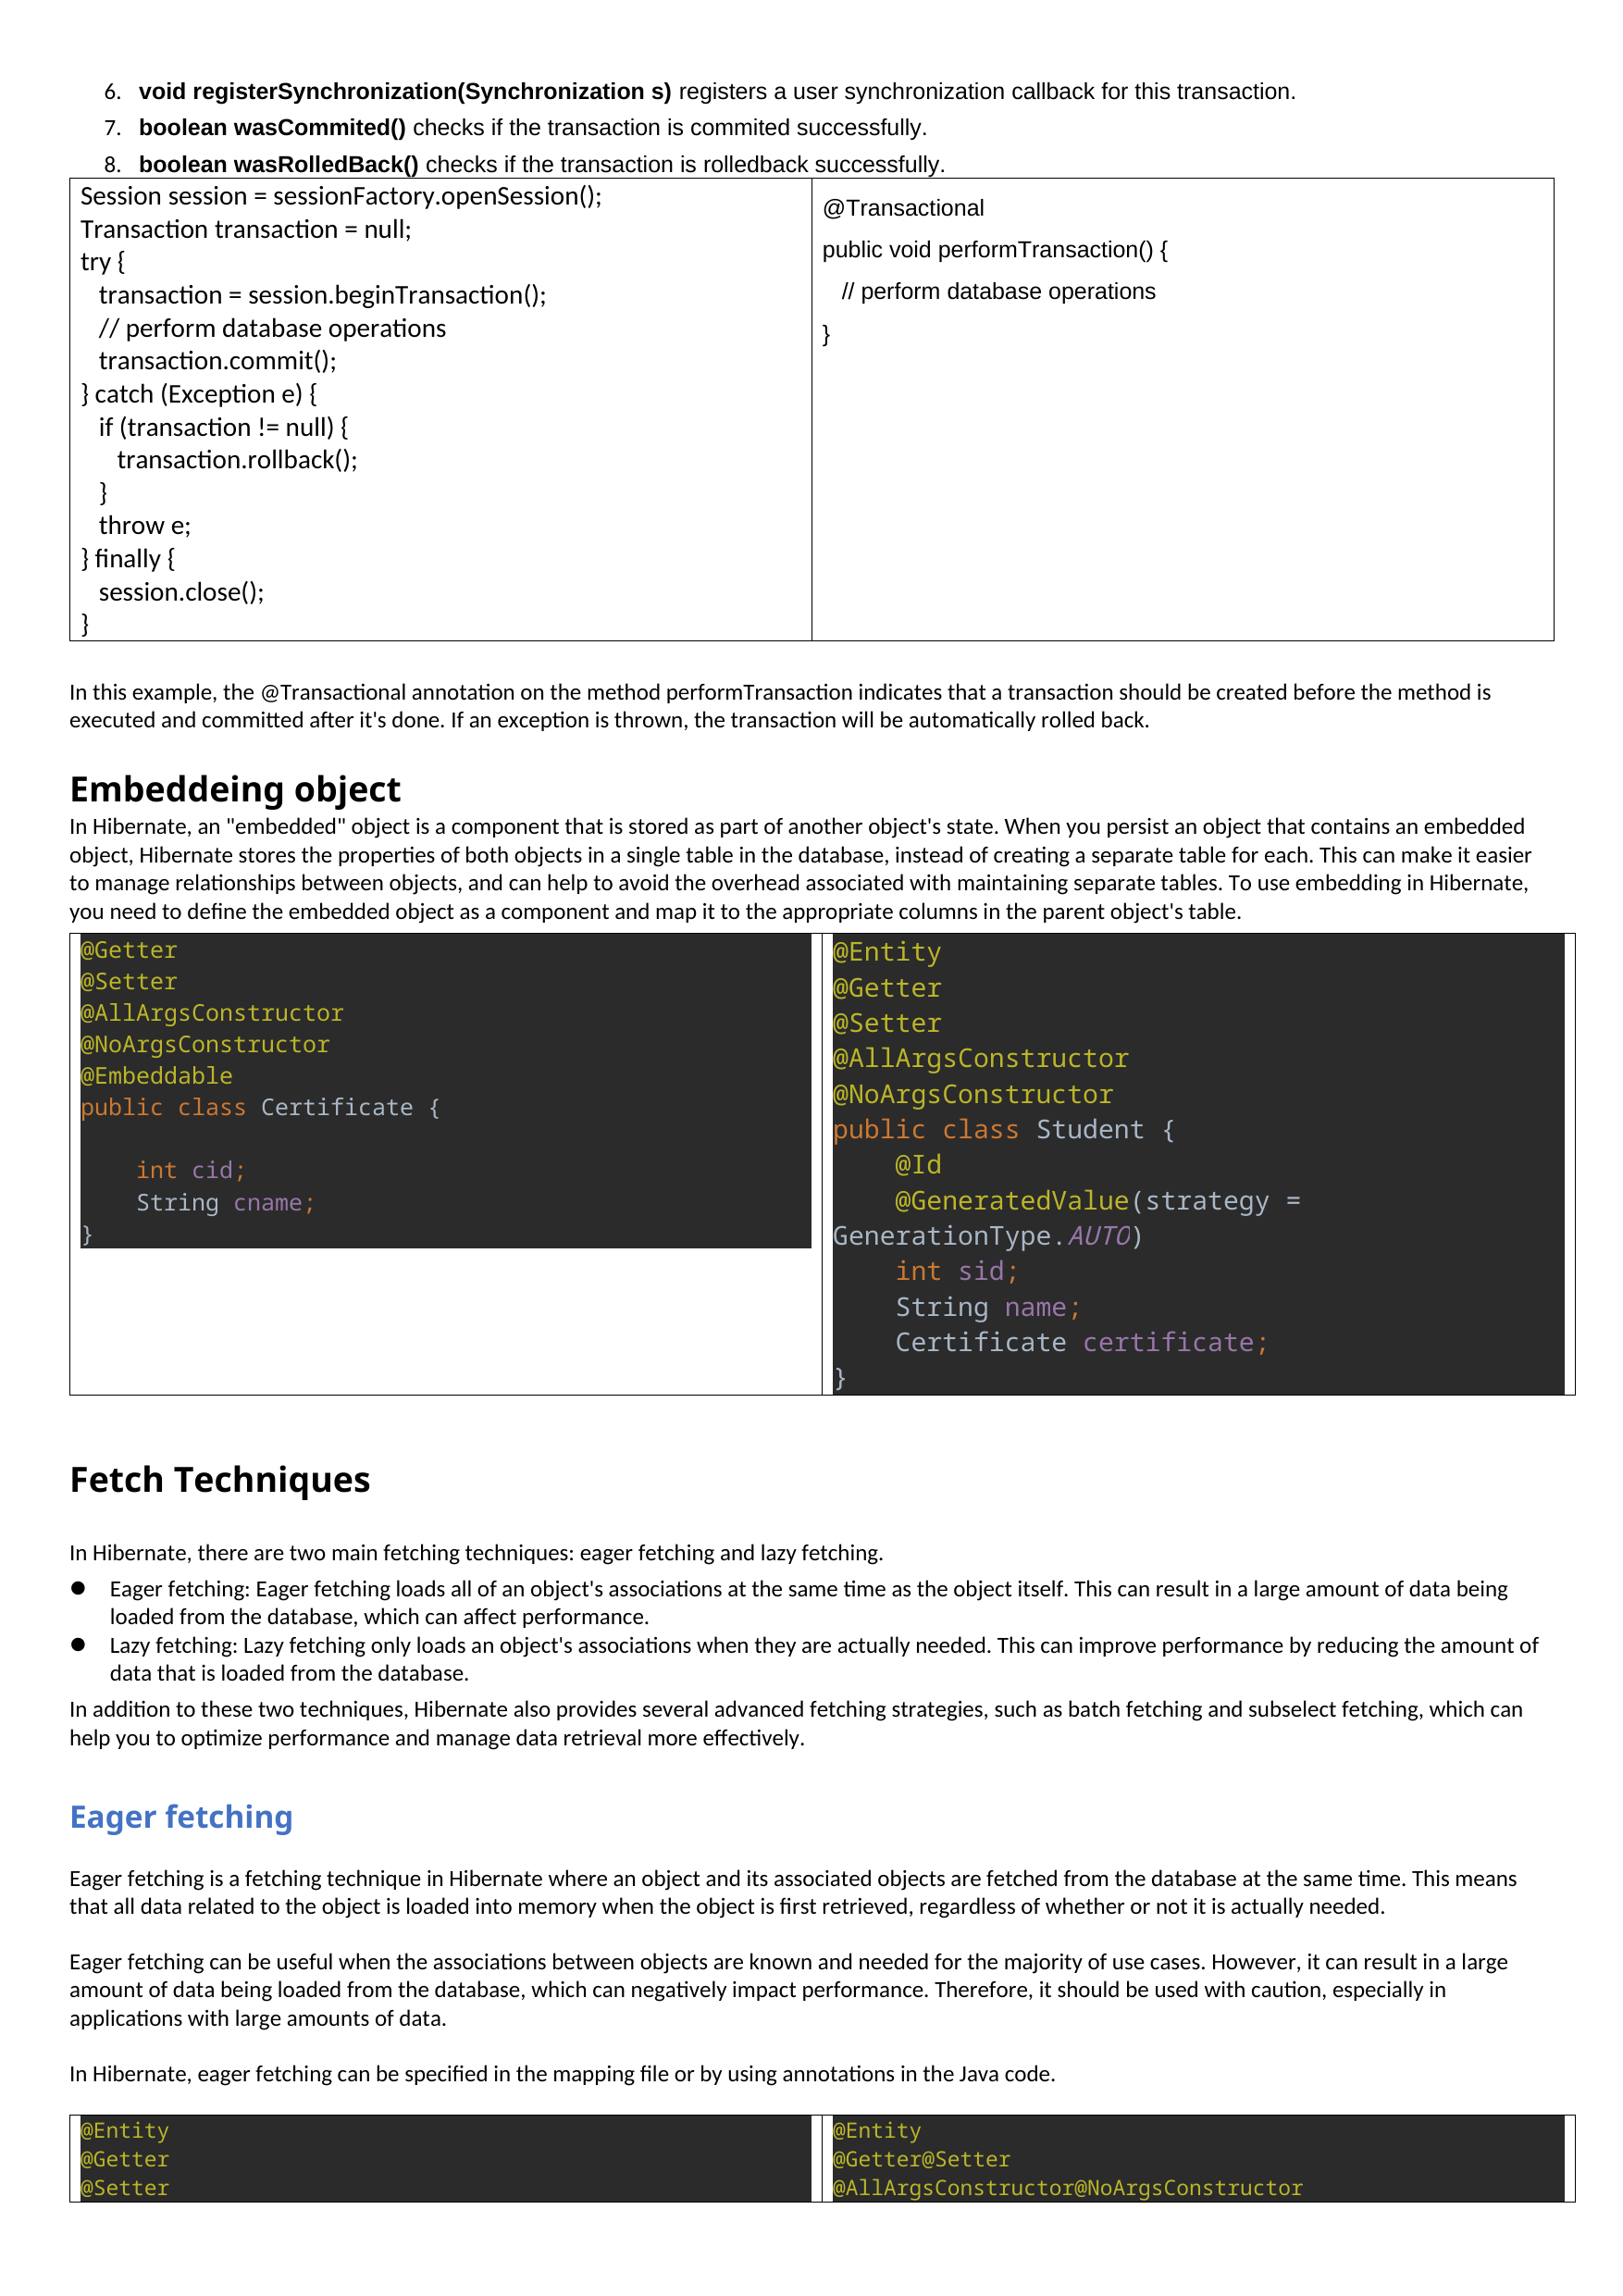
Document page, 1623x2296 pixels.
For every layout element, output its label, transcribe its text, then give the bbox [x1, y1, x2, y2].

text In Hibernate, eager fetching can be specified in the mapping file or by using annotations in the Java code. [69, 2066, 1554, 2095]
text Eager fetching can be useful when the associations between objects are known and needed for the majority of use cases. However, it can result in a large amount of data being loaded from the database, which can negatively impact performance. Therefore, it should be used with caution, especially in applications with large amounts of data. [69, 1955, 1554, 2040]
subtitle Eager fetching [69, 1803, 1554, 1844]
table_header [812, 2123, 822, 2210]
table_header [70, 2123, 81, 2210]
text In Hibernate, there are two main fetching techniques: eager fetching and lazy fetching. [69, 1538, 1554, 1566]
subtitle Embeddeing object [69, 764, 1554, 812]
list boolean wasCommited() checks if the transaction is commited successfully. [104, 105, 1554, 142]
text In Hibernate, an "embedded" object is a component that is stored as part of another object's state. When you persist an object that contains an embedded object, Hibernate stores the properties of both objects in a single table in the database, instead of creating a separate table for each. This can make it easier to manage relationships between objects, and can help to avoid the overhead associated with maintaining separate tables. To use embedding in Hibernate, you need to define the embedded object as a component and map it to the appropriate columns in the parent object's table. [69, 812, 1554, 925]
list boolean wasRolledBack() checks if the transaction is rolledback successfully. [104, 142, 1554, 178]
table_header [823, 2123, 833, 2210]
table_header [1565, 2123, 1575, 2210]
list Lazy fetching: Lazy fetching only loads an object's associations when they are actually needed. This can improve performance by reducing the amount of data that is loaded from the database. [69, 1638, 1554, 1694]
table_header @Getter @Setter @AllArgsConstructor @NoArgsConstructor @Embeddable public class Certificate { int cid; String cname; } [70, 934, 822, 1395]
text In addition to these two techniques, Hibernate also provides several advanced fetching strategies, such as batch fetching and subselect fetching, which can help you to optimize performance and manage data retrieval more effectively. [69, 1702, 1554, 1759]
subtitle Fetch Techniques [69, 1455, 1554, 1502]
table_header @Transactional public void performTransaction() { // perform database operations } [812, 179, 1554, 640]
list void registerSynchronization(Synchronization s) registers a user synchronization callback for this transaction. [104, 69, 1554, 105]
text Eager fetching is a fetching technique in Hibernate where an object and its associated objects are fetched from the database at the same time. This means that all data related to the object is loaded into memory when the object is first retrieved, regardless of whether or not it is actually needed. [69, 1871, 1554, 1928]
